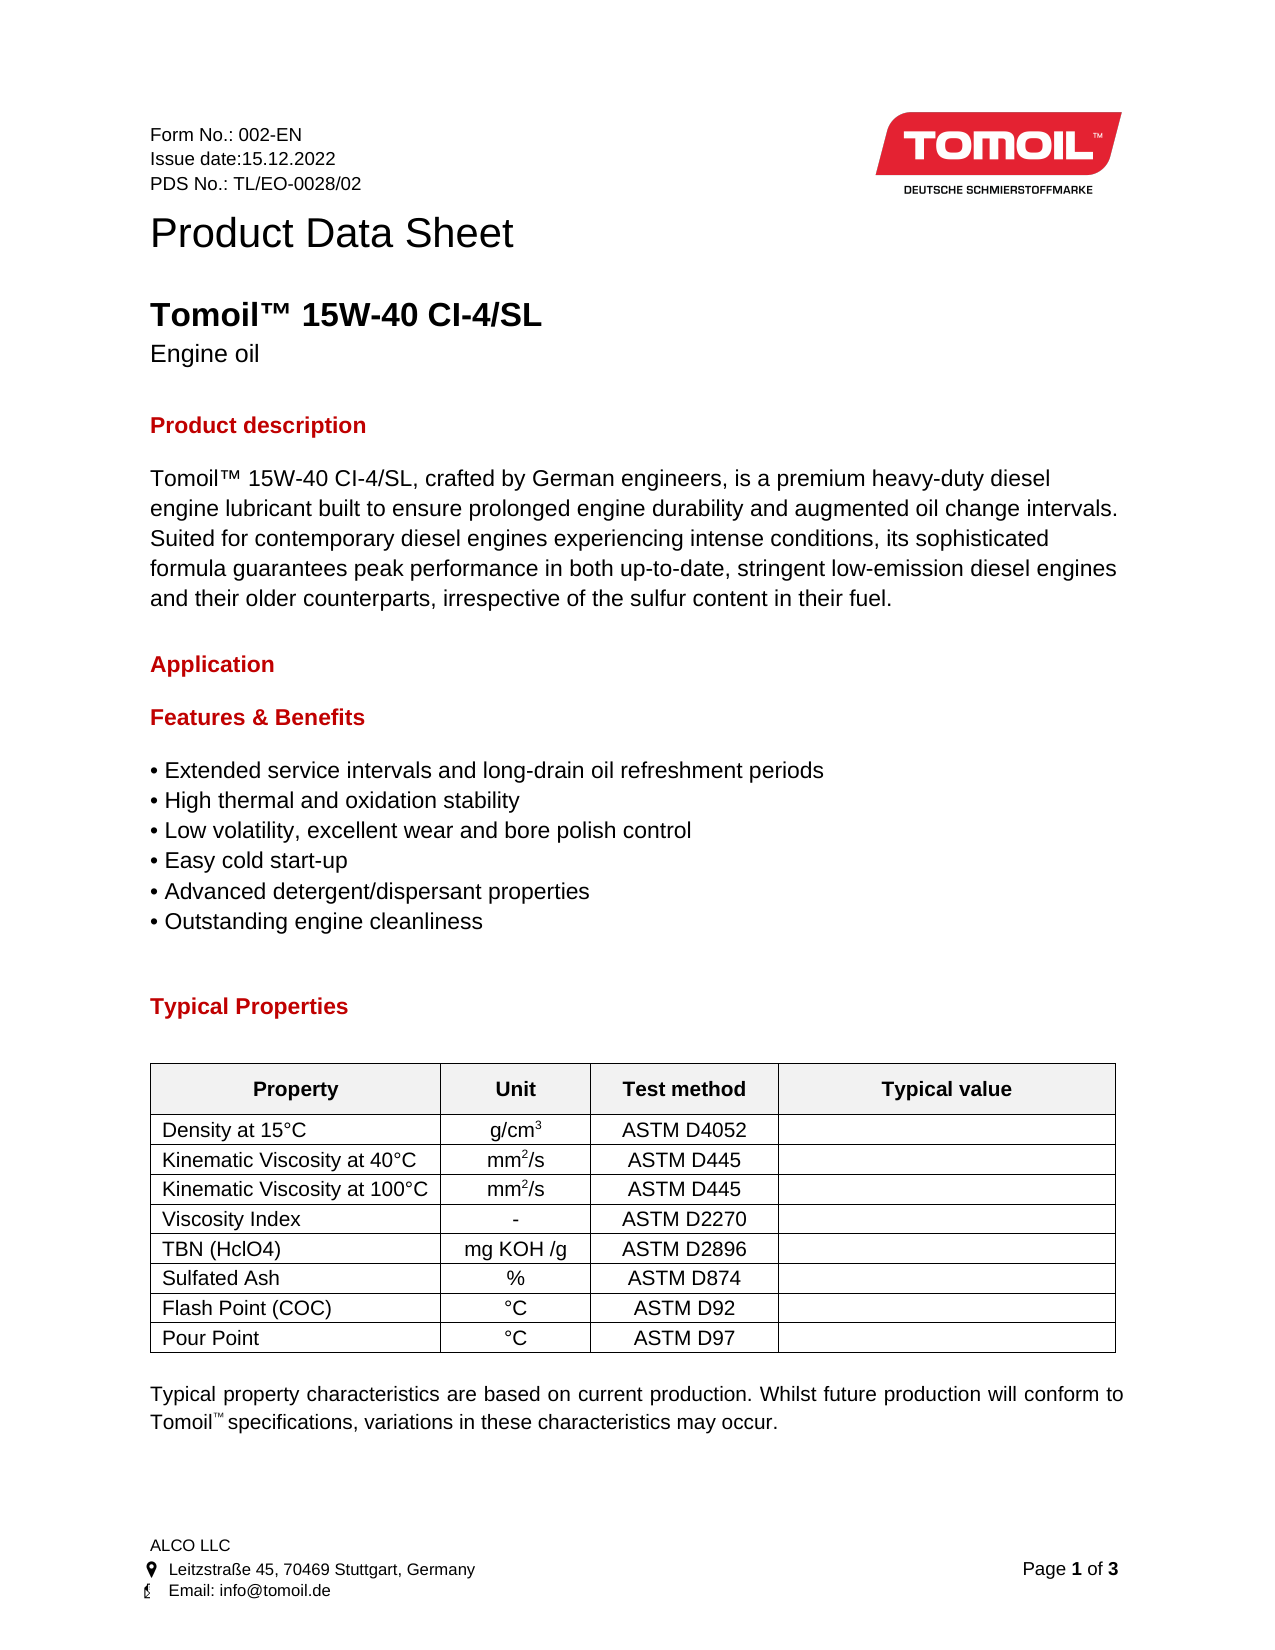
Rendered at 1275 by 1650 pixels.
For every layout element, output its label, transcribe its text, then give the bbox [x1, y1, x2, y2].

text • Extended service intervals and long-drain oil refreshment periods • High thermal and oxidation stability • Low volatility, excellent wear and bore polish control • Easy cold start-up • Advanced detergent/dispersant properties • Outstanding engine cleanliness [150, 757, 1125, 934]
table_cell ASTM D874 [591, 1264, 778, 1292]
table_cell % [441, 1264, 590, 1292]
table_cell mg KOH /g [441, 1234, 590, 1263]
table_header Property [151, 1064, 440, 1114]
picture [871, 73, 1125, 209]
table_cell g/cm3 [441, 1115, 590, 1144]
table_header Unit [441, 1064, 590, 1114]
text Typical property characteristics are based on current production. Whilst future production will conform to Tomoil™ specifications, variations in these characteristics may occur. [150, 1382, 1125, 1433]
table_cell [779, 1205, 1115, 1233]
table_cell °C [441, 1294, 590, 1322]
table_cell ASTM D445 [591, 1175, 778, 1203]
table_header Typical value [779, 1064, 1115, 1114]
table_cell Pour Point [151, 1323, 440, 1352]
table_cell Density at 15°C [151, 1115, 440, 1144]
text Product Data Sheet [150, 209, 1125, 257]
text Engine oil [150, 339, 1125, 368]
table_cell [779, 1323, 1115, 1352]
table_cell Kinematic Viscosity at 40°C [151, 1145, 440, 1174]
text Typical Properties [150, 993, 1125, 1019]
table_cell [779, 1234, 1115, 1263]
table_cell Kinematic Viscosity at 100°C [151, 1175, 440, 1203]
text Tomoil™ 15W-40 CI-4/SL [150, 295, 1125, 333]
table_cell [779, 1264, 1115, 1292]
table_cell TBN (HclO4) [151, 1234, 440, 1263]
table_cell [779, 1115, 1115, 1144]
table_cell ASTM D2270 [591, 1205, 778, 1233]
text Product description [150, 412, 1125, 438]
table_header Test method [591, 1064, 778, 1114]
table_cell ASTM D445 [591, 1145, 778, 1174]
table_cell Viscosity Index [151, 1205, 440, 1233]
text Tomoil™ 15W-40 CI-4/SL, crafted by German engineers, is a premium heavy-duty diesel engine lubricant built to ensure prolonged engine durability and augmented oil change intervals. Suited for contemporary diesel engines experiencing intense conditions, its sophisticated formula guarantees peak performance in both up-to-date, stringent low-emission diesel engines and their older counterparts, irrespective of the sulfur content in their fuel. [150, 464, 1125, 612]
table_cell Flash Point (COC) [151, 1294, 440, 1322]
picture [141, 1558, 163, 1599]
table_cell [779, 1175, 1115, 1203]
table_cell ASTM D92 [591, 1294, 778, 1322]
table_cell [779, 1294, 1115, 1322]
table_cell ASTM D97 [591, 1323, 778, 1352]
table_cell mm2/s [441, 1175, 590, 1203]
text Application [150, 651, 1125, 678]
table_cell ASTM D4052 [591, 1115, 778, 1144]
text Features & Benefits [150, 704, 1125, 731]
table_cell °C [441, 1323, 590, 1352]
table_cell [779, 1145, 1115, 1174]
table_cell - [441, 1205, 590, 1233]
table_cell ASTM D2896 [591, 1234, 778, 1263]
table_cell Sulfated Ash [151, 1264, 440, 1292]
table_cell mm2/s [441, 1145, 590, 1174]
